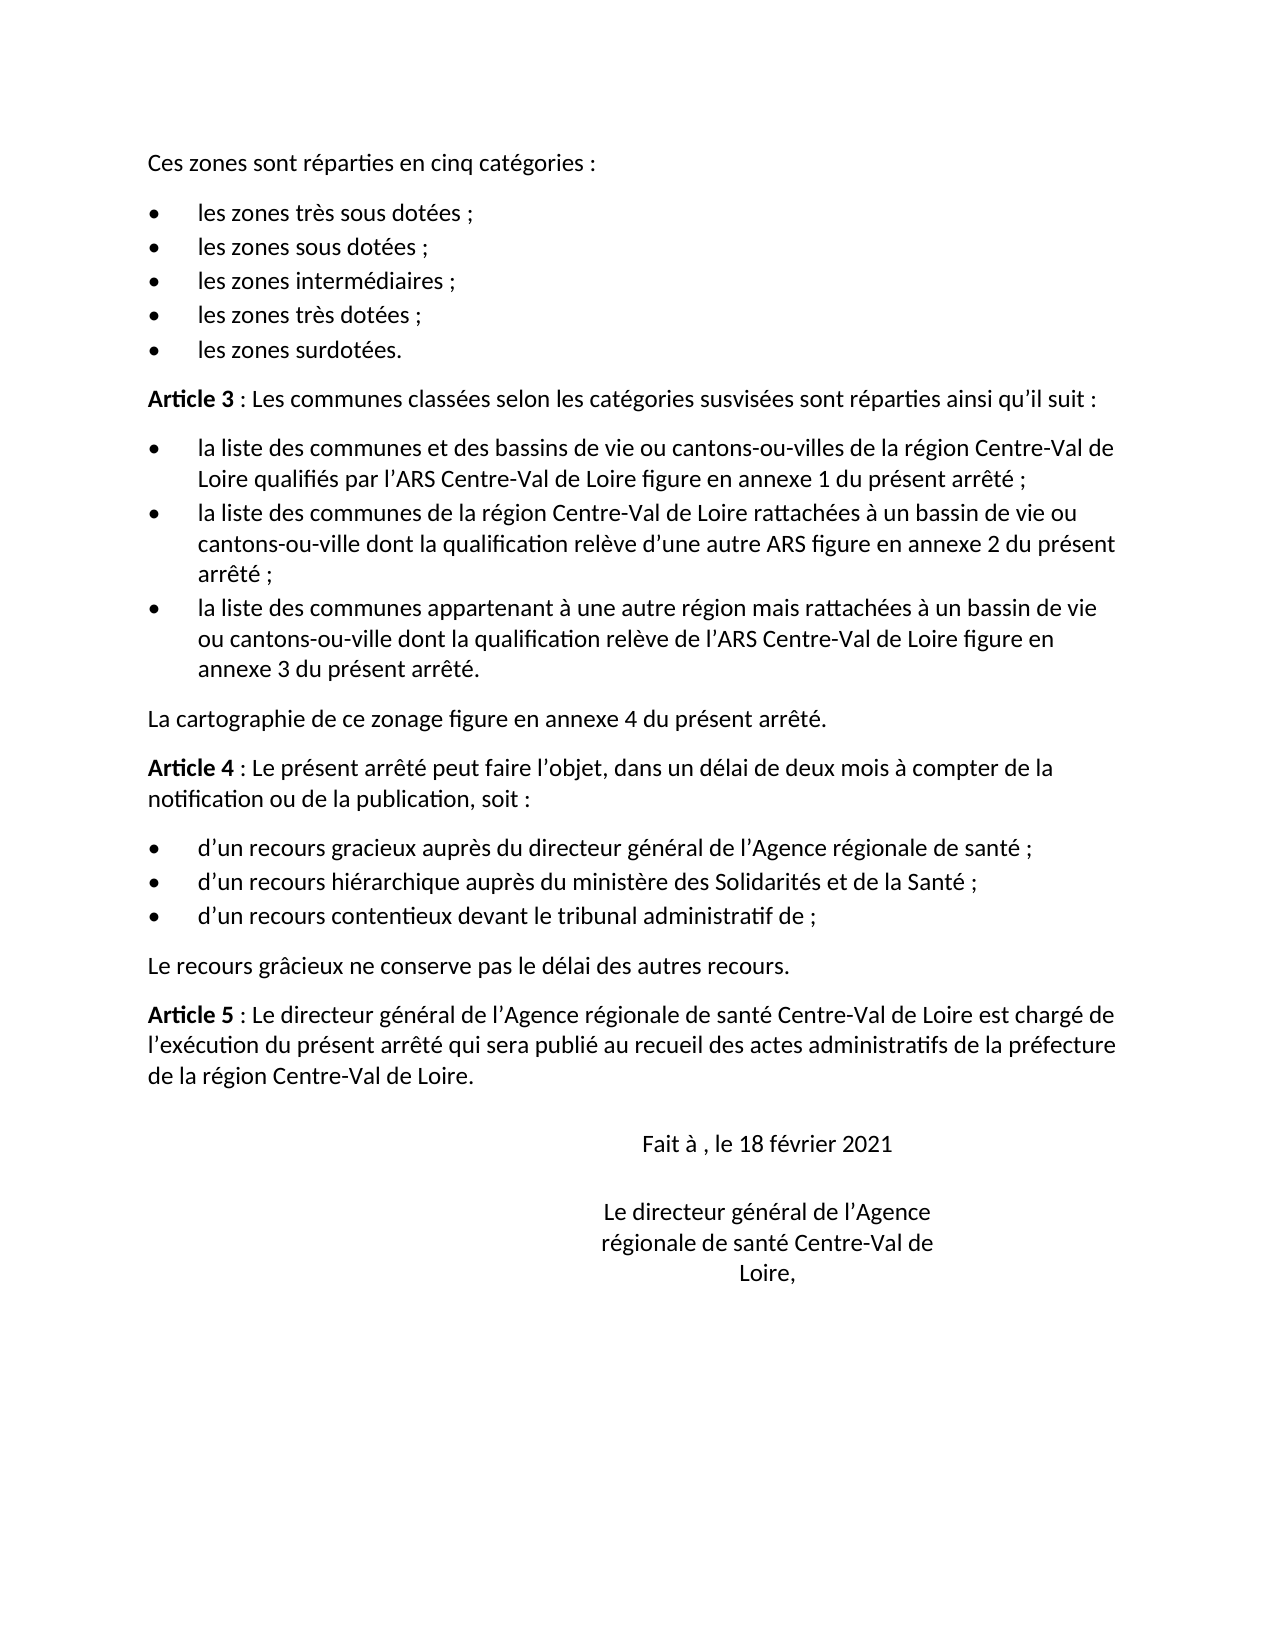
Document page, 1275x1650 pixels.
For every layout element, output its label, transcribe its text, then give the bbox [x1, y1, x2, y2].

list la liste des communes et des bassins de vie ou cantons-ou-villes de la région Centre-Val de Loire qualifiés par l’ARS Centre-Val de Loire figure en annexe 1 du présent arrêté ; [148, 432, 1127, 493]
subtitle Le directeur général de l’Agence régionale de santé Centre-Val de Loire, [585, 1196, 950, 1288]
list les zones surdotées. [148, 334, 1127, 364]
text Le recours grâcieux ne conserve pas le délai des autres recours. [148, 950, 1127, 980]
text Article 5 : Le directeur général de l’Agence régionale de santé Centre-Val de Loire est chargé de l’exécution du présent arrêté qui sera publié au recueil des actes administratifs de la préfecture de la région Centre-Val de Loire. [148, 999, 1127, 1091]
list d’un recours contentieux devant le tribunal administratif de ; [148, 901, 1127, 931]
list les zones très sous dotées ; [148, 197, 1127, 227]
list les zones sous dotées ; [148, 231, 1127, 262]
list la liste des communes appartenant à une autre région mais rattachées à un bassin de vie ou cantons-ou-ville dont la qualification relève de l’ARS Centre-Val de Loire figure en annexe 3 du présent arrêté. [148, 593, 1127, 684]
list la liste des communes de la région Centre-Val de Loire rattachées à un bassin de vie ou cantons-ou-ville dont la qualification relève d’une autre ARS figure en annexe 2 du présent arrêté ; [148, 497, 1127, 589]
text Article 3 : Les communes classées selon les catégories susvisées sont réparties ainsi qu’il suit : [148, 383, 1127, 414]
list d’un recours gracieux auprès du directeur général de l’Agence régionale de santé ; [148, 832, 1127, 862]
list les zones intermédiaires ; [148, 265, 1127, 296]
list les zones très dotées ; [148, 300, 1127, 330]
list d’un recours hiérarchique auprès du ministère des Solidarités et de la Santé ; [148, 866, 1127, 897]
text La cartographie de ce zonage figure en annexe 4 du présent arrêté. [148, 703, 1127, 733]
text Article 4 : Le présent arrêté peut faire l’objet, dans un délai de deux mois à compter de la notification ou de la publication, soit : [148, 752, 1127, 813]
text Ces zones sont réparties en cinq catégories : [148, 148, 1127, 178]
subtitle Fait à , le 18 février 2021 [585, 1128, 950, 1159]
